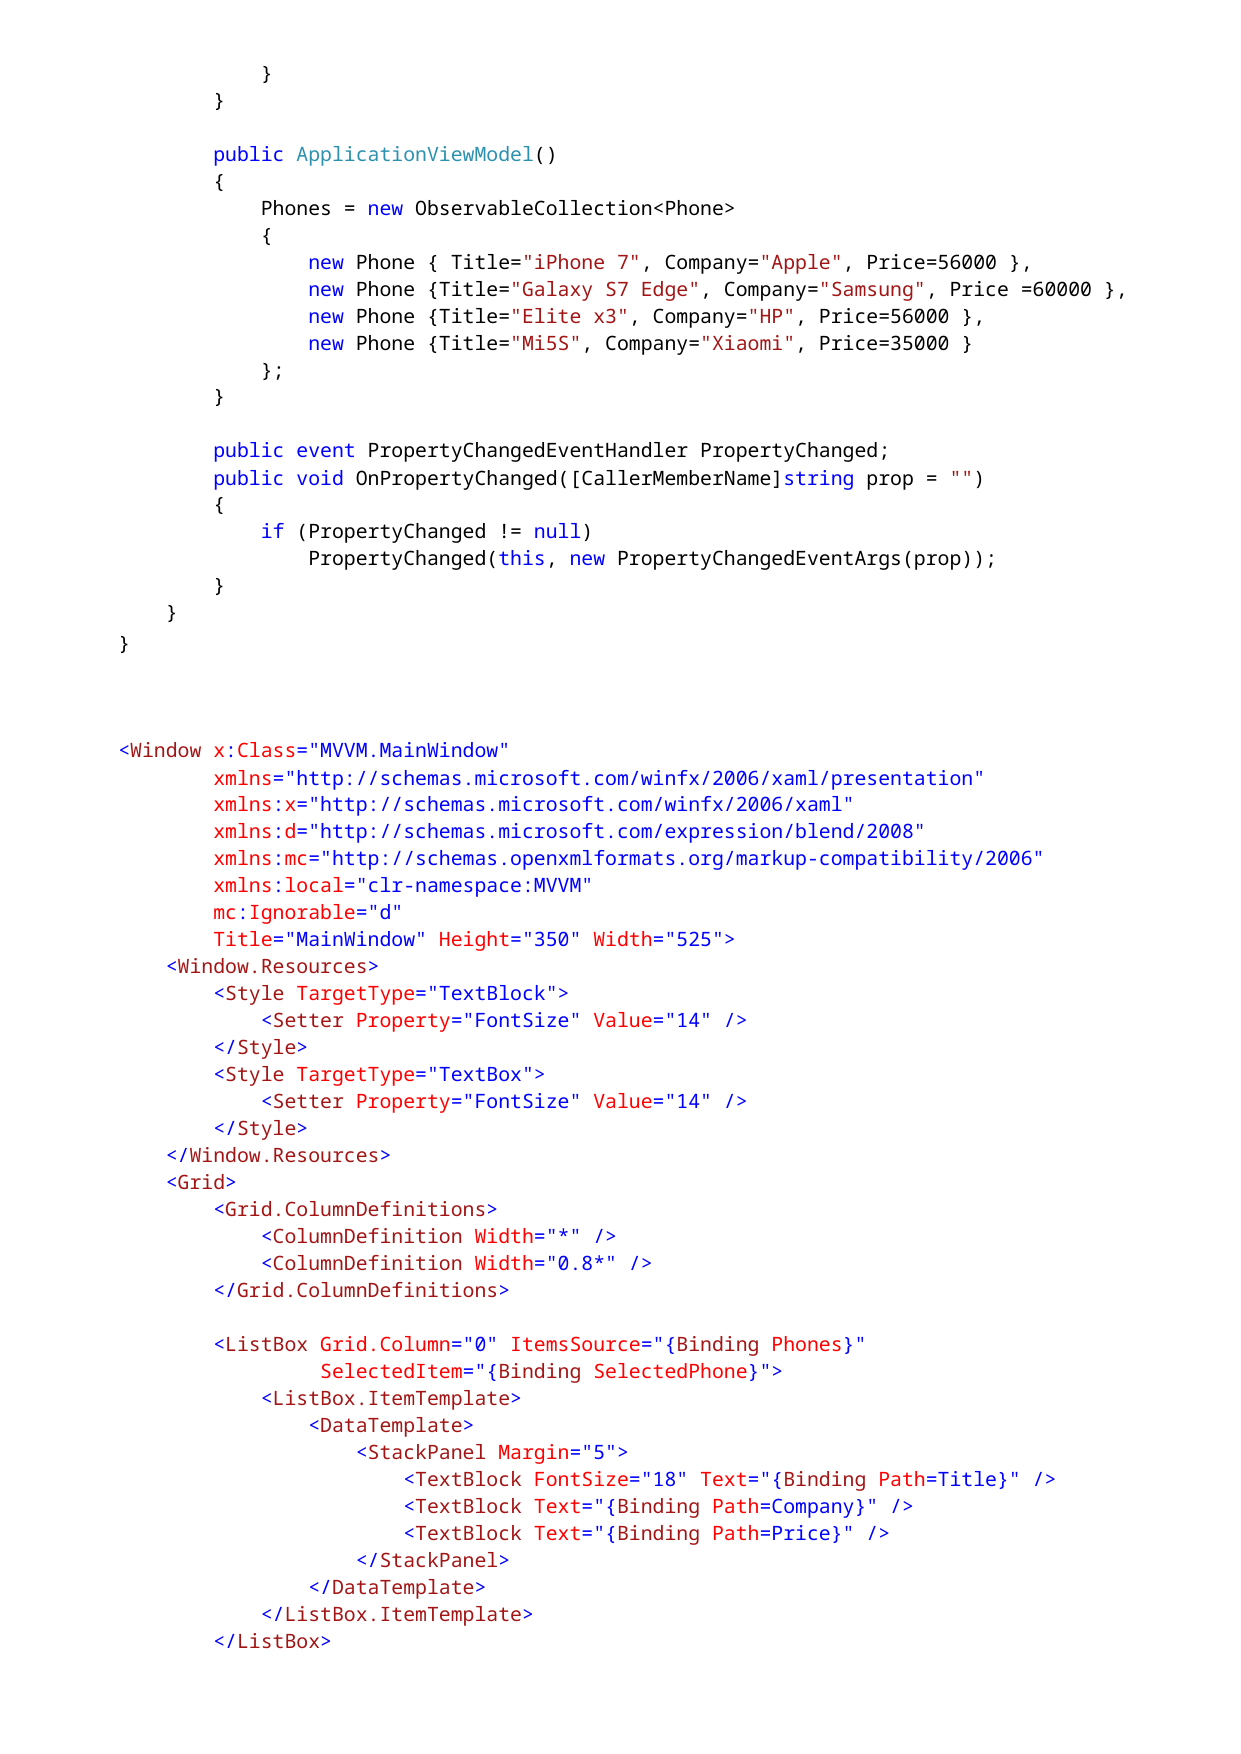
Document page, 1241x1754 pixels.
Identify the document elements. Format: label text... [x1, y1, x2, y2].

text </ListBox> [118, 1627, 1181, 1654]
text public event PropertyChangedEventHandler PropertyChanged; [118, 437, 1181, 464]
text new Phone {Title="Elite x3", Company="HP", Price=56000 }, [118, 302, 1181, 329]
text <DataTemplate> [118, 1411, 1181, 1438]
text <TextBlock FontSize="18" Text="{Binding Path=Title}" /> [118, 1465, 1181, 1492]
text { [118, 167, 1181, 194]
text </Style> [118, 1114, 1181, 1141]
text public void OnPropertyChanged([CallerMemberName]string prop = "") [118, 464, 1181, 491]
text } [118, 599, 1181, 626]
text <StackPanel Margin="5"> [118, 1438, 1181, 1465]
text <Style TargetType="TextBox"> [118, 1061, 1181, 1087]
text <Style TargetType="TextBlock"> [118, 979, 1181, 1007]
text <Setter Property="FontSize" Value="14" /> [118, 1087, 1181, 1114]
text <Window.Resources> [118, 953, 1181, 979]
text } [118, 383, 1181, 410]
text <ListBox.ItemTemplate> [118, 1384, 1181, 1411]
text new Phone {Title="Mi5S", Company="Xiaomi", Price=35000 } [118, 329, 1181, 356]
text Title="MainWindow" Height="350" Width="525"> [118, 926, 1181, 953]
text <Setter Property="FontSize" Value="14" /> [118, 1007, 1181, 1033]
text public ApplicationViewModel() [118, 140, 1181, 167]
text </ListBox.ItemTemplate> [118, 1600, 1181, 1627]
text new Phone {Title="Galaxy S7 Edge", Company="Samsung", Price =60000 }, [118, 275, 1181, 302]
text </DataTemplate> [118, 1573, 1181, 1600]
text { [118, 221, 1181, 248]
text <ColumnDefinition Width="0.8*" /> [118, 1249, 1181, 1276]
text } [118, 626, 1181, 656]
text } [118, 59, 1181, 86]
text } [118, 86, 1181, 113]
text <ListBox Grid.Column="0" ItemsSource="{Binding Phones}" [118, 1330, 1181, 1357]
text SelectedItem="{Binding SelectedPhone}"> [118, 1357, 1181, 1384]
text <ColumnDefinition Width="*" /> [118, 1222, 1181, 1249]
text if (PropertyChanged != null) [118, 518, 1181, 545]
text </StackPanel> [118, 1546, 1181, 1573]
text } [118, 572, 1181, 599]
text }; [118, 356, 1181, 383]
text </Style> [118, 1033, 1181, 1061]
text xmlns:mc="http://schemas.openxmlformats.org/markup-compatibility/2006" [118, 845, 1181, 872]
text PropertyChanged(this, new PropertyChangedEventArgs(prop)); [118, 545, 1181, 572]
text Phones = new ObservableCollection<Phone> [118, 194, 1181, 221]
text <TextBlock Text="{Binding Path=Company}" /> [118, 1492, 1181, 1519]
text xmlns:x="http://schemas.microsoft.com/winfx/2006/xaml" [118, 791, 1181, 818]
text new Phone { Title="iPhone 7", Company="Apple", Price=56000 }, [118, 248, 1181, 275]
text <Window x:Class="MVVM.MainWindow" [118, 737, 1181, 764]
text mc:Ignorable="d" [118, 899, 1181, 926]
text { [118, 491, 1181, 518]
text <Grid> [118, 1168, 1181, 1195]
text xmlns:local="clr-namespace:MVVM" [118, 872, 1181, 899]
text xmlns="http://schemas.microsoft.com/winfx/2006/xaml/presentation" [118, 764, 1181, 791]
text xmlns:d="http://schemas.microsoft.com/expression/blend/2008" [118, 818, 1181, 845]
text </Window.Resources> [118, 1141, 1181, 1168]
text <TextBlock Text="{Binding Path=Price}" /> [118, 1519, 1181, 1546]
text <Grid.ColumnDefinitions> [118, 1195, 1181, 1222]
text </Grid.ColumnDefinitions> [118, 1276, 1181, 1303]
